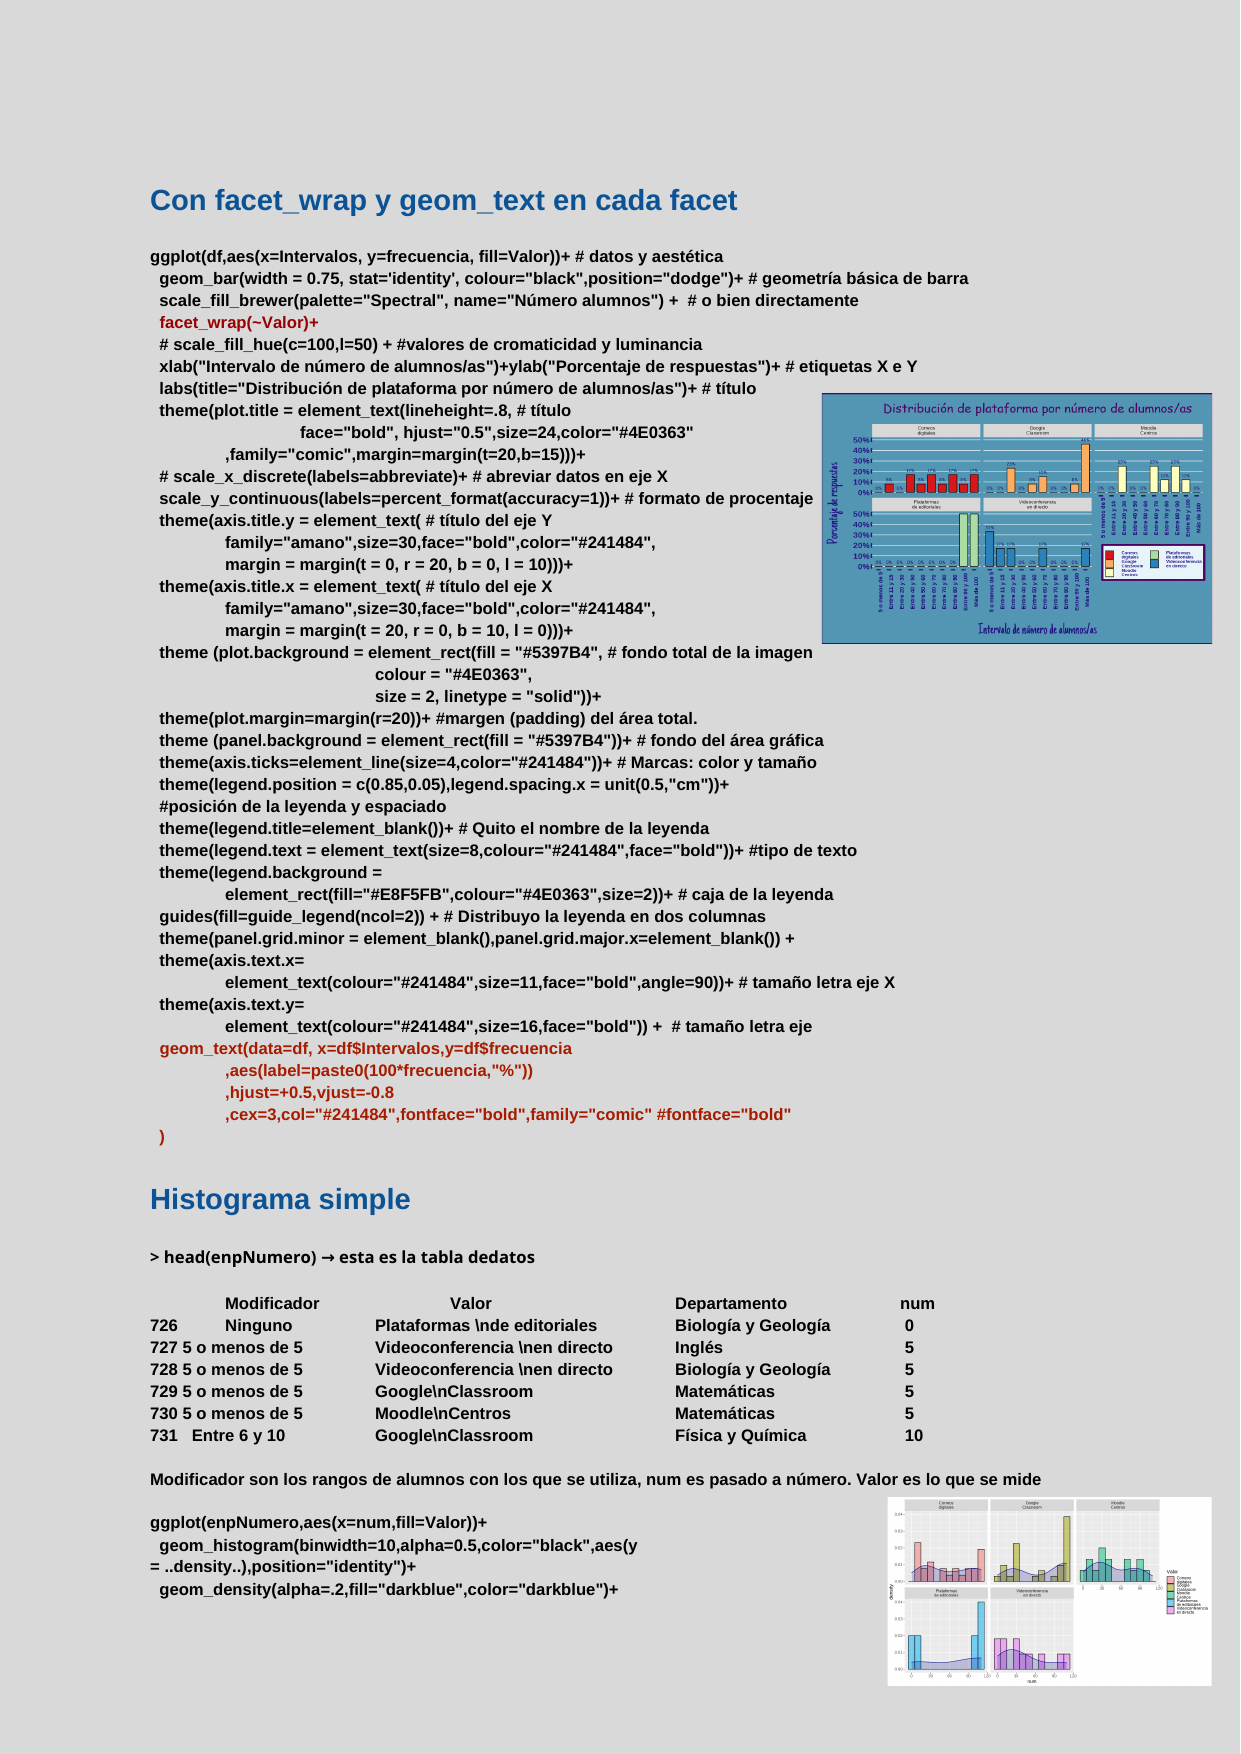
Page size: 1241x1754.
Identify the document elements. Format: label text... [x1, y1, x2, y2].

text colour = "#4E0363", [150, 665, 1090, 684]
text theme(axis.title.y = element_text( # título del eje Y [150, 511, 821, 530]
text scale_y_continuous(labels=percent_format(accuracy=1))+ # formato de procentaje [150, 489, 821, 508]
text 728 5 o menos de 5 Videoconferencia \nen directo Biología y Geología 5 [150, 1359, 1090, 1379]
text element_rect(fill="#E8F5FB",colour="#4E0363",size=2))+ # caja de la leyenda [150, 884, 1090, 904]
text 730 5 o menos de 5 Moodle\nCentros Matemáticas 5 [150, 1403, 1090, 1423]
subtitle Histograma simple [150, 1182, 1090, 1215]
text face="bold", hjust="0.5",size=24,color="#4E0363" ,family="comic",margin=margin(t=20,b=15)))+ [150, 423, 821, 464]
text labs(title="Distribución de plataforma por número de alumnos/as")+ # título [150, 379, 1090, 398]
text theme(legend.text = element_text(size=8,colour="#241484",face="bold"))+ #tipo de texto [150, 841, 1090, 860]
text geom_bar(width = 0.75, stat='identity', colour="black",position="dodge")+ # geometría básica de barra [150, 269, 1090, 288]
text Modificador son los rangos de alumnos con los que se utiliza, num es pasado a número. Valor es lo que se mide [150, 1469, 1090, 1488]
text theme(axis.title.x = element_text( # título del eje X [150, 577, 821, 596]
text #posición de la leyenda y espaciado [150, 797, 1090, 816]
picture [887, 1497, 1212, 1686]
text scale_fill_brewer(palette="Spectral", name="Número alumnos") + # o bien directamente [150, 291, 1090, 310]
text theme(plot.margin=margin(r=20))+ #margen (padding) del área total. [150, 709, 1090, 728]
text theme (panel.background = element_rect(fill = "#5397B4"))+ # fondo del área gráfica [150, 731, 1090, 750]
text theme(legend.background = [150, 863, 1090, 882]
text theme(axis.ticks=element_line(size=4,color="#241484"))+ # Marcas: color y tamaño [150, 753, 1090, 772]
picture [821, 393, 1213, 644]
text ggplot(df,aes(x=Intervalos, y=frecuencia, fill=Valor))+ # datos y aestética [150, 247, 1090, 266]
text margin = margin(t = 0, r = 20, b = 0, l = 10)))+ [150, 555, 821, 574]
text 727 5 o menos de 5 Videoconferencia \nen directo Inglés 5 [150, 1337, 1090, 1357]
text family="amano",size=30,face="bold",color="#241484", [150, 599, 821, 618]
text family="amano",size=30,face="bold",color="#241484", [150, 533, 821, 552]
text geom_text(data=df, x=df$Intervalos,y=df$frecuencia [150, 1038, 1090, 1058]
text > head(enpNumero) → esta es la tabla dedatos [150, 1246, 1090, 1268]
text xlab("Intervalo de número de alumnos/as")+ylab("Porcentaje de respuestas")+ # etiquetas X e Y [150, 357, 1090, 376]
text theme(legend.position = c(0.85,0.05),legend.spacing.x = unit(0.5,"cm"))+ [150, 775, 1090, 794]
text geom_density(alpha=.2,fill="darkblue",color="darkblue")+ [150, 1579, 887, 1598]
text size = 2, linetype = "solid"))+ [150, 687, 1090, 706]
text geom_histogram(binwidth=10,alpha=0.5,color="black",aes(y = ..density..),position="identity")+ [150, 1535, 887, 1576]
text theme(axis.text.x= [150, 951, 1090, 970]
text theme(plot.title = element_text(lineheight=.8, # título [150, 401, 821, 420]
text guides(fill=guide_legend(ncol=2)) + # Distribuyo la leyenda en dos columnas [150, 907, 1090, 926]
text element_text(colour="#241484",size=11,face="bold",angle=90))+ # tamaño letra eje X [150, 972, 1090, 992]
text facet_wrap(~Valor)+ [150, 313, 1090, 332]
text theme(legend.title=element_blank())+ # Quito el nombre de la leyenda [150, 819, 1090, 838]
text element_text(colour="#241484",size=16,face="bold")) + # tamaño letra eje [150, 1016, 1090, 1036]
text 726 Ninguno Plataformas \nde editoriales Biología y Geología 0 [150, 1316, 1090, 1335]
text theme (plot.background = element_rect(fill = "#5397B4", # fondo total de la imagen [150, 643, 1090, 662]
text ) [150, 1126, 1090, 1146]
text # scale_x_discrete(labels=abbreviate)+ # abreviar datos en eje X [150, 467, 821, 486]
text theme(axis.text.y= [150, 994, 1090, 1014]
text # scale_fill_hue(c=100,l=50) + #valores de cromaticidad y luminancia [150, 335, 1090, 354]
text ,hjust=+0.5,vjust=-0.8 [150, 1082, 1090, 1102]
subtitle Con facet_wrap y geom_text en cada facet [150, 183, 1090, 217]
text ggplot(enpNumero,aes(x=num,fill=Valor))+ [150, 1513, 887, 1532]
text Modificador Valor Departamento num [150, 1293, 1090, 1313]
text ,aes(label=paste0(100*frecuencia,"%")) [150, 1060, 1090, 1079]
text 731 Entre 6 y 10 Google\nClassroom Física y Química 10 [150, 1425, 1090, 1444]
text theme(panel.grid.minor = element_blank(),panel.grid.major.x=element_blank()) + [150, 928, 1090, 948]
text ,cex=3,col="#241484",fontface="bold",family="comic" #fontface="bold" [150, 1104, 1090, 1123]
text margin = margin(t = 20, r = 0, b = 10, l = 0)))+ [150, 621, 821, 640]
text 729 5 o menos de 5 Google\nClassroom Matemáticas 5 [150, 1381, 1090, 1401]
